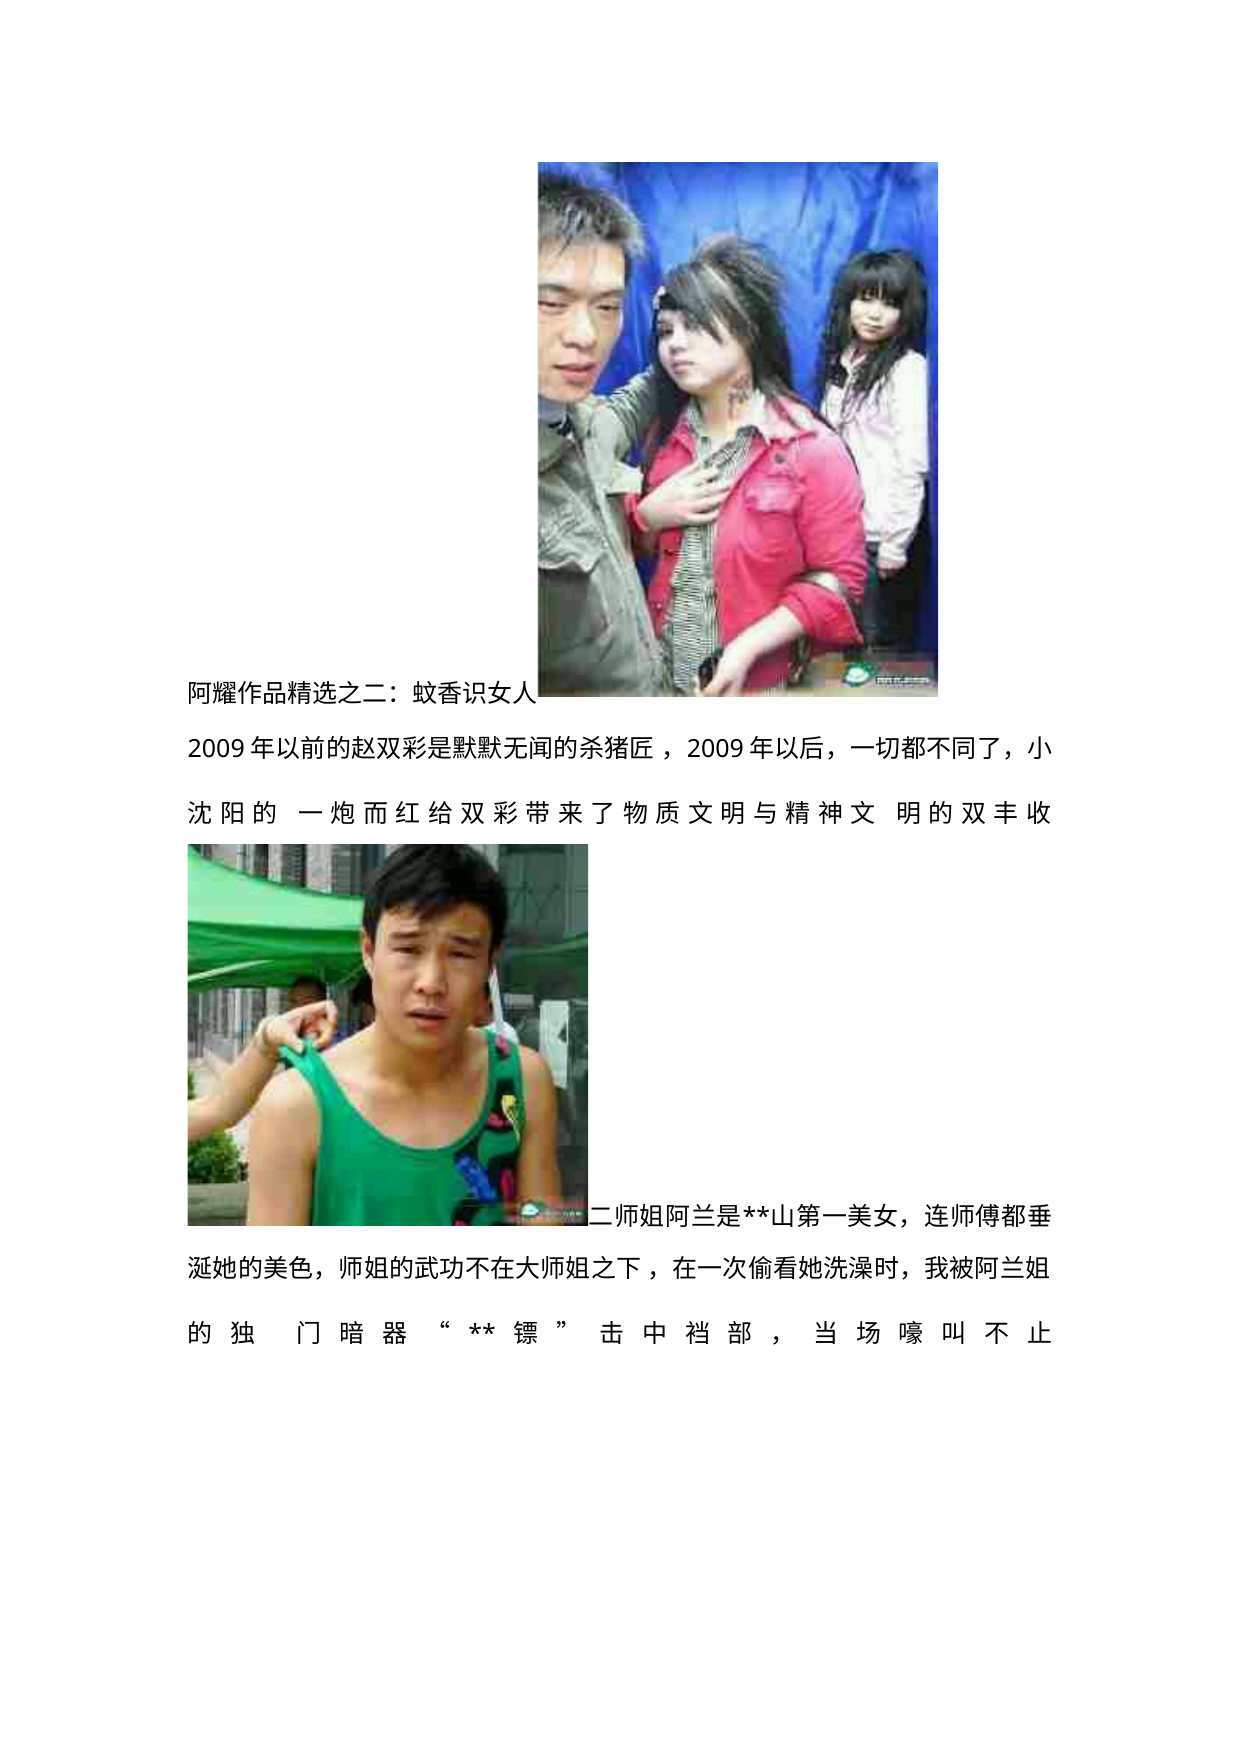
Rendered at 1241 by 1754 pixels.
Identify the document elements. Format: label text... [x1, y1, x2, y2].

picture [187, 844, 589, 1226]
picture [537, 162, 939, 697]
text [187, 714, 1053, 1364]
